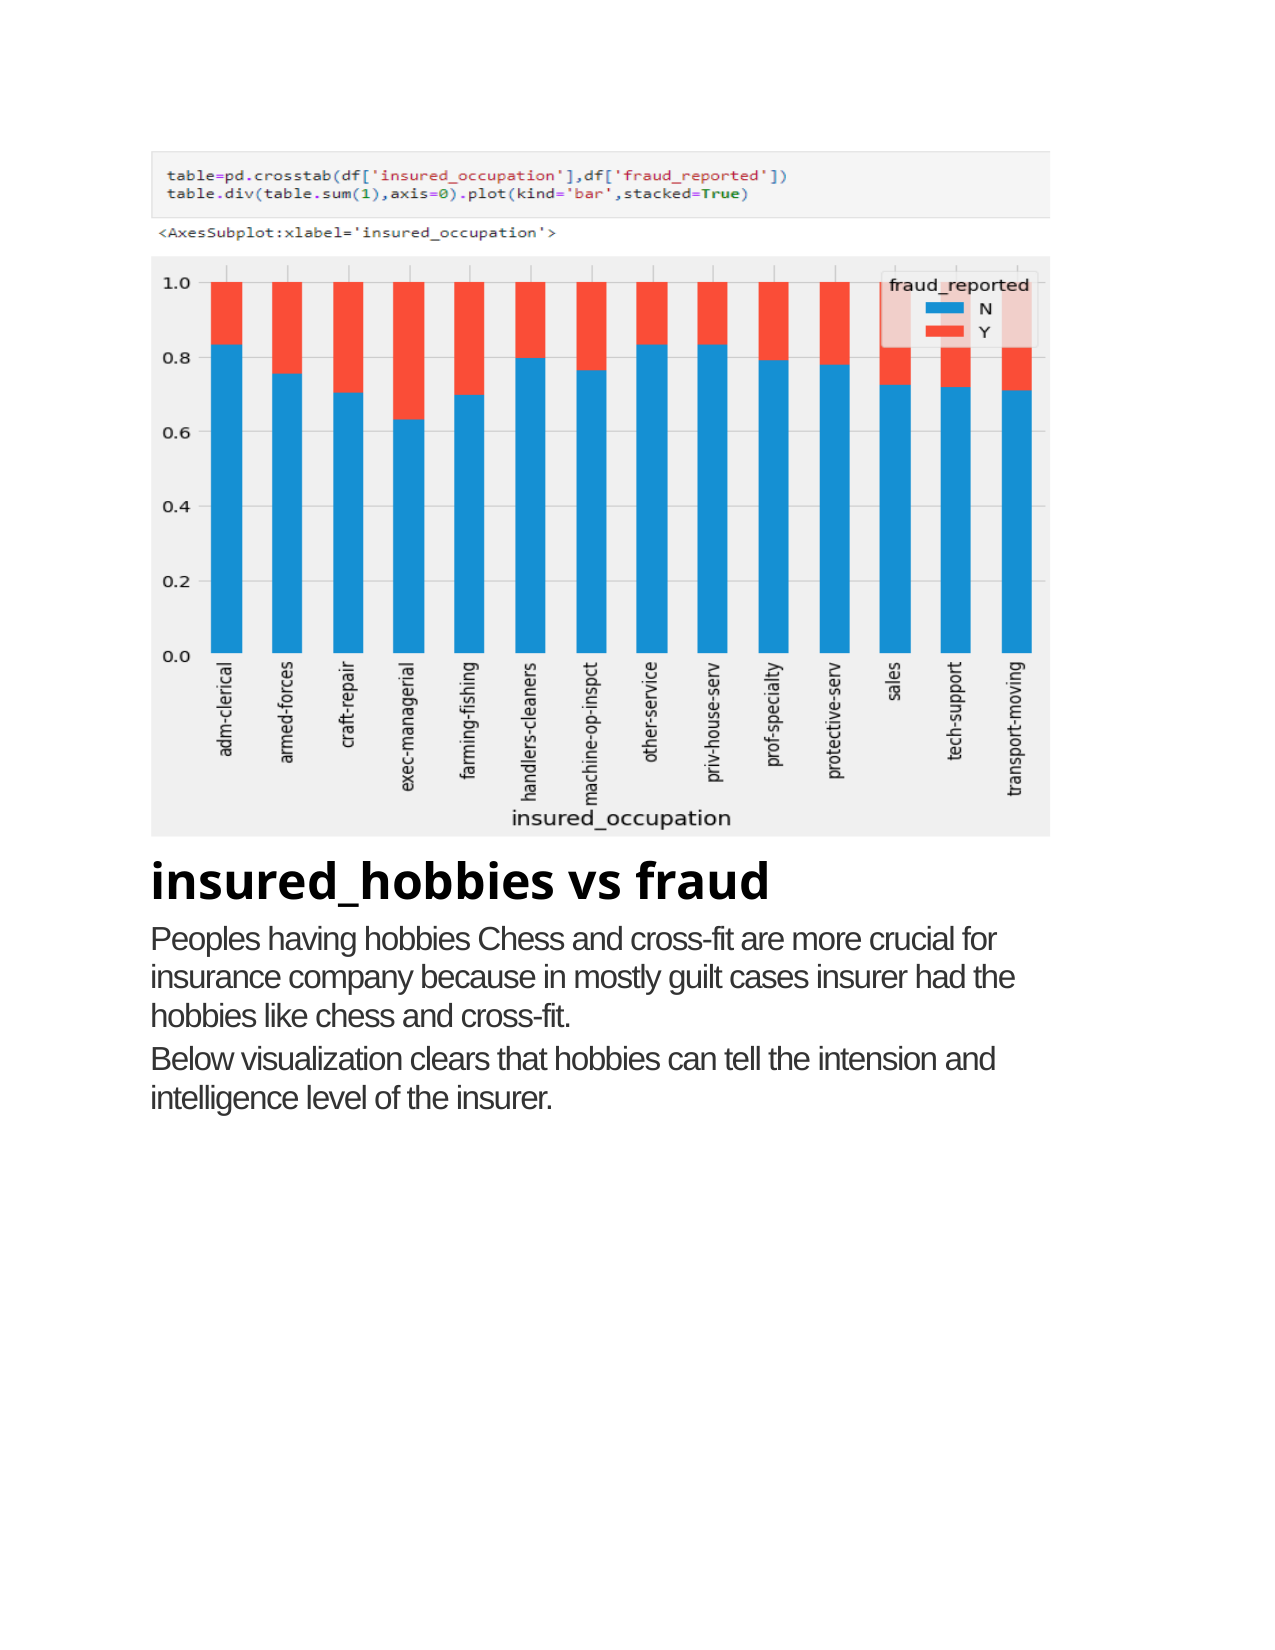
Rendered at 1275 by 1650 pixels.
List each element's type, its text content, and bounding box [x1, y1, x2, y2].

subtitle Peoples having hobbies Chess and cross-fit are more crucial for insurance company because in mostly guilt cases insurer had the hobbies like chess and cross-fit. [150, 919, 1125, 1034]
picture [150, 150, 1050, 841]
subtitle Below visualization clears that hobbies can tell the intension and intelligence level of the insurer. [150, 1039, 1125, 1116]
subtitle insured_hobbies vs fraud [150, 846, 1125, 914]
